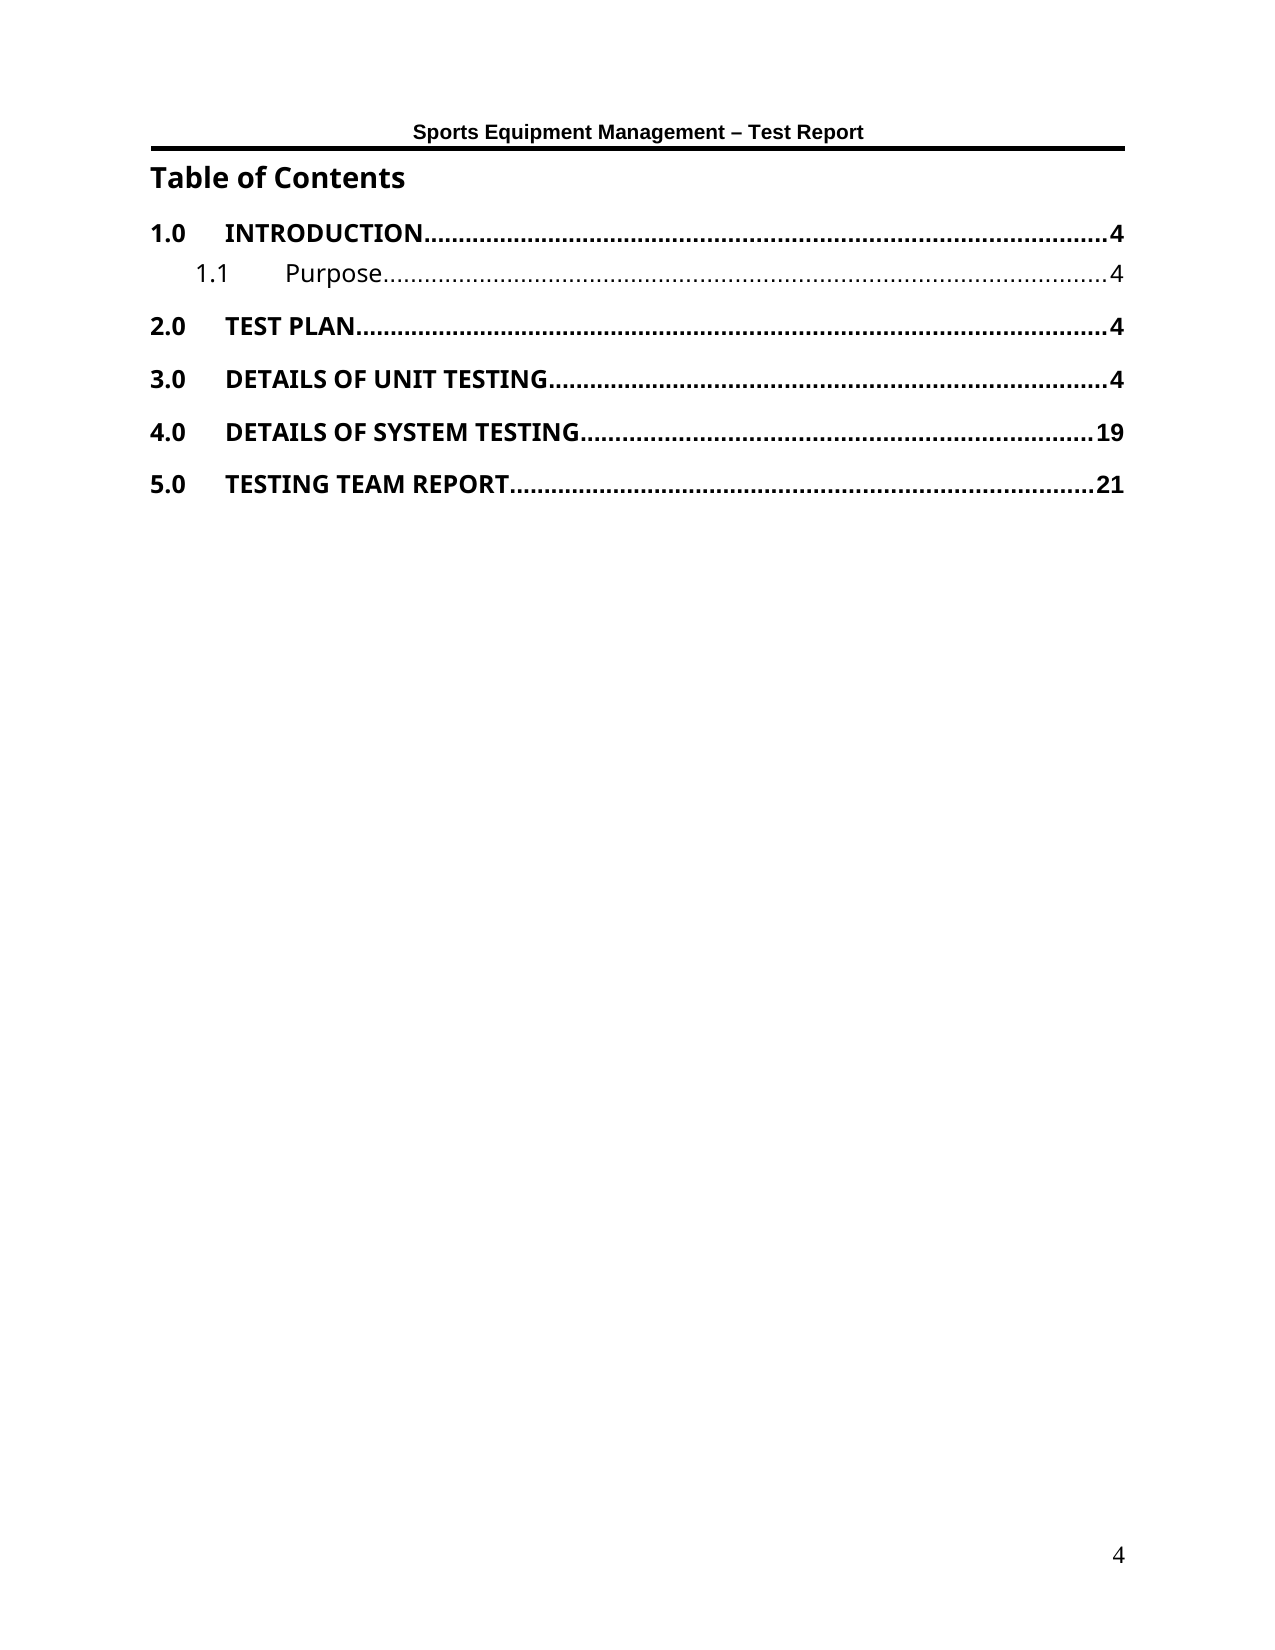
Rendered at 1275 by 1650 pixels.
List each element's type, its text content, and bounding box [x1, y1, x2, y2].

text 4.0 details of system testing 19 [150, 414, 1125, 448]
text 2.0 Test PLAN 4 [150, 308, 1125, 343]
text 3.0 Details of unit testing 4 [150, 361, 1125, 395]
text 1.0 Introduction 4 [150, 215, 1125, 249]
text Table of Contents [150, 157, 1125, 197]
text 5.0 Testing team report 21 [150, 467, 1125, 501]
text 1.1 Purpose 4 [195, 256, 1125, 290]
